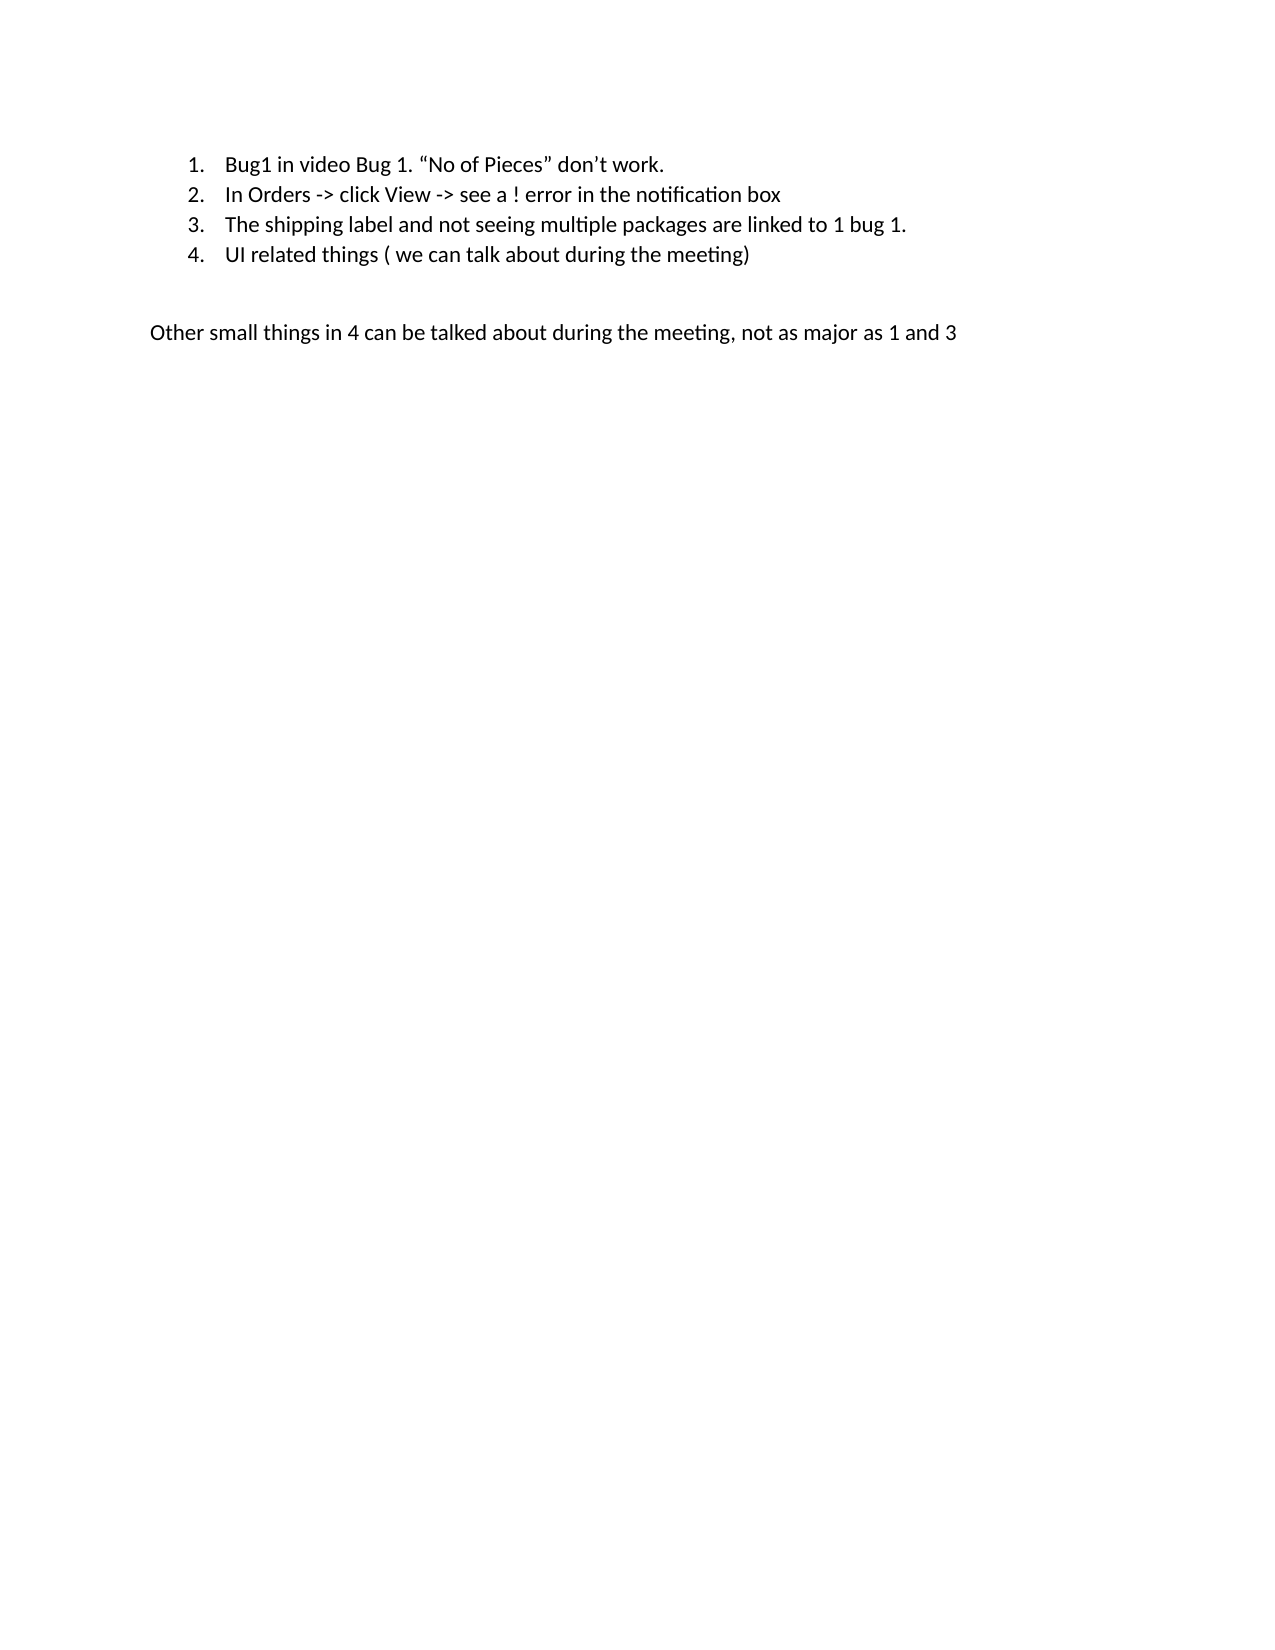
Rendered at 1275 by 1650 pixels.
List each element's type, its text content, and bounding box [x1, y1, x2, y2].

list The shipping label and not seeing multiple packages are linked to 1 bug 1. [187, 210, 1125, 238]
list UI related things ( we can talk about during the meeting) [187, 241, 1125, 269]
list In Orders -> click View -> see a ! error in the notification box [187, 180, 1125, 208]
list Bug1 in video Bug 1. “No of Pieces” don’t work. [187, 150, 1125, 178]
text Other small things in 4 can be talked about during the meeting, not as major as 1 and 3 [150, 318, 1125, 346]
